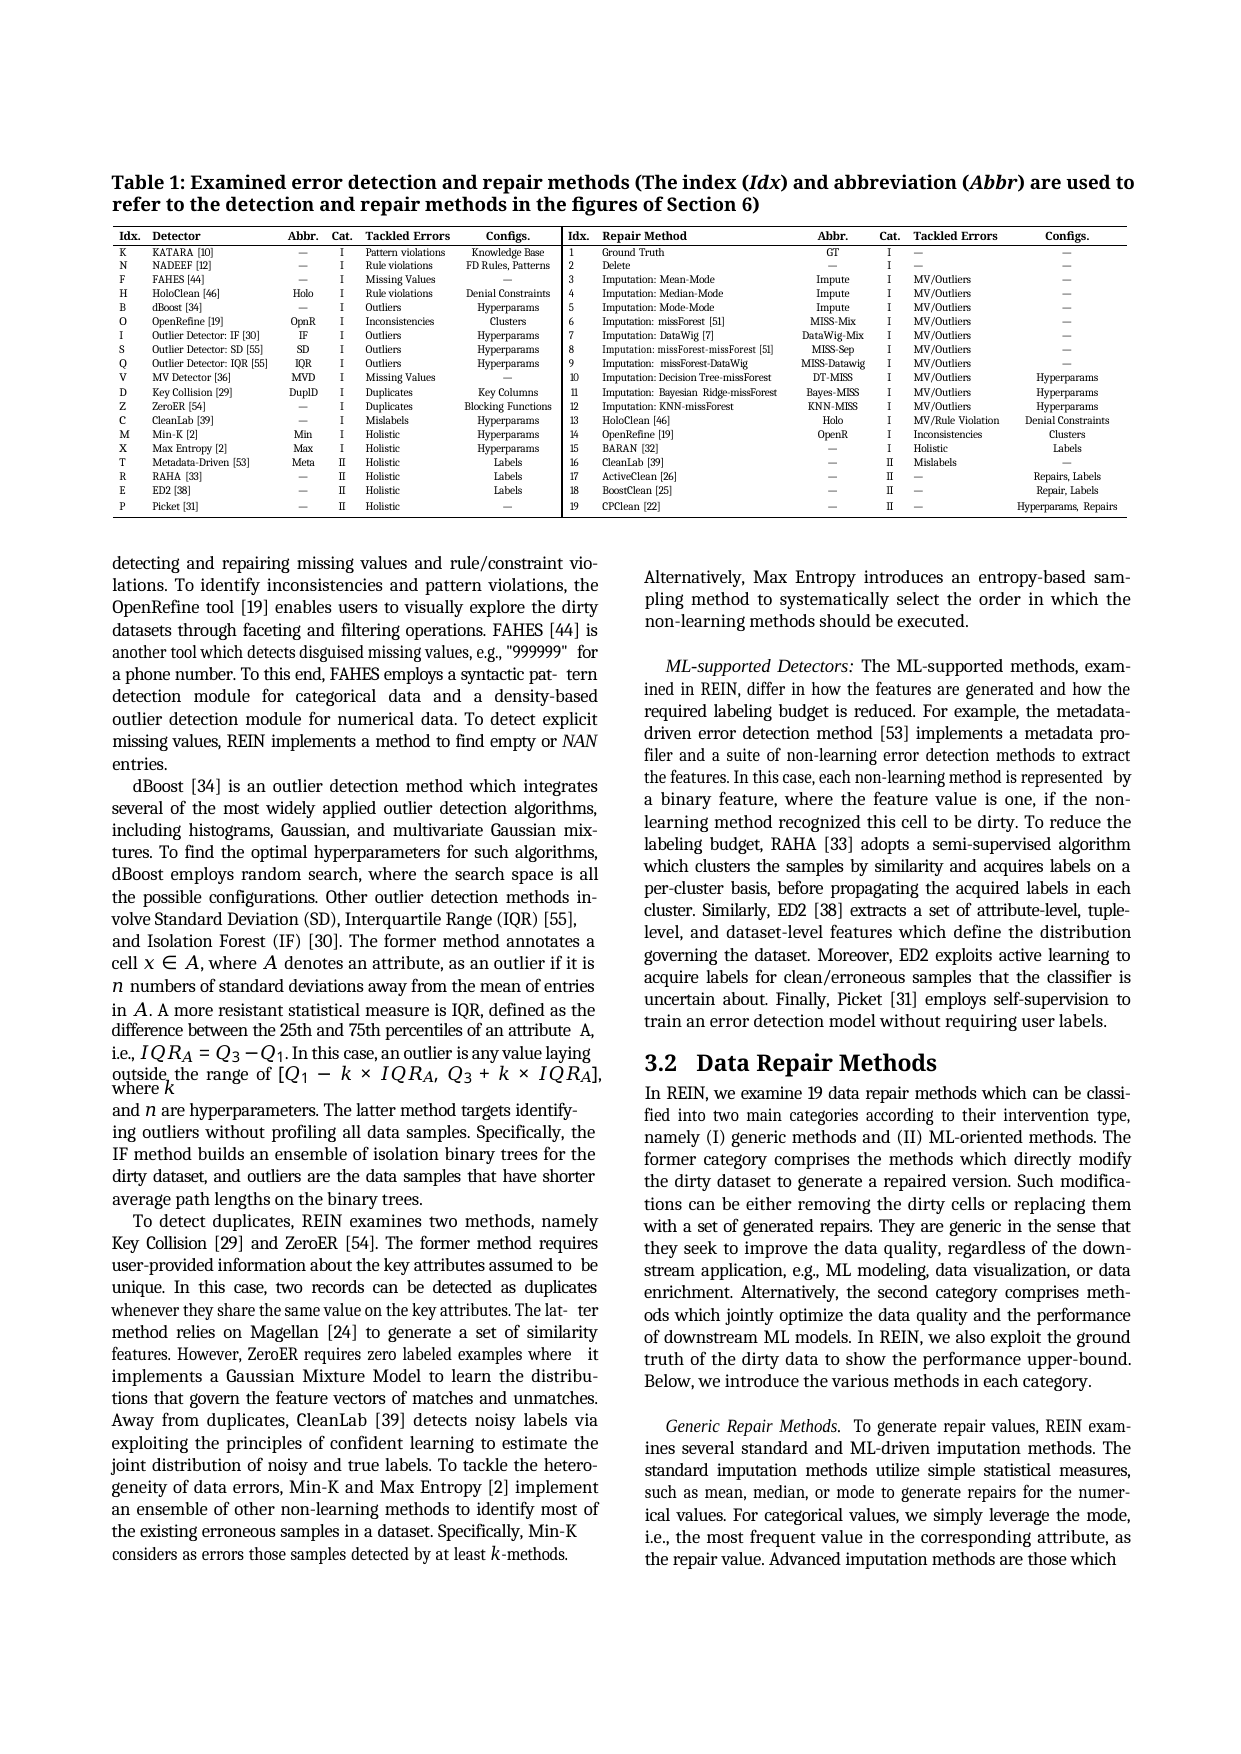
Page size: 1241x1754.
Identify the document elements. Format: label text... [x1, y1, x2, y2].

table_cell Imputation: Median-Mode [596, 288, 793, 302]
table_cell I [325, 428, 359, 442]
table_cell HoloClean [46] [146, 288, 281, 302]
table_cell Outlier Detector: SD [55] [146, 344, 281, 358]
table_cell Repairs, Labels [1009, 471, 1127, 484]
table_cell Holo [281, 288, 325, 302]
table_cell R [113, 471, 146, 484]
text considers as errors those samples detected by at least 𝑘-methods. [112, 1543, 602, 1565]
table_cell MV/Outliers [908, 358, 1009, 372]
table_cell Imputation: Mode-Mode [596, 302, 793, 316]
table_cell Key Collision [29] [146, 386, 281, 400]
table_cell Delete [596, 260, 793, 274]
table_cell MV/Outliers [908, 400, 1009, 414]
table_cell Imputation: missForest-DataWig [596, 358, 793, 372]
table_cell Outlier Detector: IQR [55] [146, 358, 281, 372]
table_cell Hyperparams [1009, 400, 1127, 414]
table_cell Rule violations [359, 260, 456, 274]
table_cell MV/Outliers [908, 386, 1009, 400]
table_cell I [874, 274, 907, 288]
table_cell 8 [563, 344, 596, 358]
table_cell Hyperparams, Repairs [1009, 499, 1127, 517]
table_cell — [281, 246, 325, 259]
table_cell MV/Rule Violation [908, 414, 1009, 428]
table_cell Metadata-Driven [53] [146, 456, 281, 471]
table_cell OpenRefine [19] [146, 316, 281, 330]
table_header Tackled Errors [359, 227, 456, 245]
table_cell BARAN [32] [596, 443, 793, 456]
table_cell OpenRefine [19] [596, 428, 793, 442]
table_cell dBoost [34] [146, 302, 281, 316]
table_cell O [113, 316, 146, 330]
table_cell II [874, 456, 907, 471]
table_cell Labels [456, 485, 561, 499]
table_cell 14 [563, 428, 596, 442]
table_cell Repair, Labels [1009, 485, 1127, 499]
table_cell Impute [793, 274, 874, 288]
table_cell 4 [563, 288, 596, 302]
table_header Repair Method [596, 227, 793, 245]
table_cell Pattern violations [359, 246, 456, 259]
table_cell Labels [1009, 443, 1127, 456]
table_cell Key Columns [456, 386, 561, 400]
table_cell P [113, 499, 146, 517]
table_cell — [793, 471, 874, 484]
table_header Abbr. [793, 227, 874, 245]
table_cell I [325, 372, 359, 386]
table_cell F [113, 274, 146, 288]
table_cell MV/Outliers [908, 288, 1009, 302]
table_cell I [874, 302, 907, 316]
text outside the range of [𝑄1 − 𝑘 × 𝐼𝑄𝑅𝐴, 𝑄3 + 𝑘 × 𝐼𝑄𝑅𝐴], where 𝑘 [112, 1067, 602, 1100]
table_cell I [874, 344, 907, 358]
table_cell — [793, 485, 874, 499]
table_cell — [281, 485, 325, 499]
table_cell — [908, 499, 1009, 517]
table_cell ED2 [38] [146, 485, 281, 499]
table_cell BoostClean [25] [596, 485, 793, 499]
table_cell I [874, 316, 907, 330]
table_cell I [325, 330, 359, 344]
table_cell 6 [563, 316, 596, 330]
table_cell GT [793, 246, 874, 259]
table_cell N [113, 260, 146, 274]
table_cell 16 [563, 456, 596, 471]
table_cell I [325, 260, 359, 274]
text Generic Repair Methods. To generate repair values, REIN exam- ines several standard and ML-driven imputation methods. The standard imputation methods utilize simple statistical measures, such as mean, median, or mode to generate repairs for the numer- ical values. For categorical values, we simply leverage the mode, i.e., the most frequent value in the corresponding attribute, as the repair value. Advanced imputation methods are those which [644, 1415, 1132, 1570]
table_cell II [325, 499, 359, 517]
table_cell — [281, 471, 325, 484]
text detecting and repairing missing values and rule/constraint vio- lations. To identify inconsistencies and pattern violations, the OpenRefine tool [19] enables users to visually explore the dirty datasets through faceting and filtering operations. FAHES [44] is another tool which detects disguised missing values, e.g., "999999" for a phone number. To this end, FAHES employs a syntactic pat- tern detection module for categorical data and a density-based outlier detection module for numerical data. To detect explicit missing values, REIN implements a method to find empty or NAN entries. [112, 553, 598, 774]
table_cell MV/Outliers [908, 316, 1009, 330]
table_cell 15 [563, 443, 596, 456]
table_cell — [281, 274, 325, 288]
table_cell 9 [563, 358, 596, 372]
table_cell Min-K [2] [146, 428, 281, 442]
table_cell — [281, 302, 325, 316]
table_cell 2 [563, 260, 596, 274]
table_cell Imputation: Decision Tree-missForest [596, 372, 793, 386]
table_cell Impute [793, 302, 874, 316]
table_cell Mislabels [908, 456, 1009, 471]
table_cell K [113, 246, 146, 259]
table_cell MVD [281, 372, 325, 386]
table_header Cat. [874, 227, 907, 245]
table_cell Imputation: Mean-Mode [596, 274, 793, 288]
table_cell I [325, 414, 359, 428]
table_cell Z [113, 400, 146, 414]
table_cell MV Detector [36] [146, 372, 281, 386]
table_cell CPClean [22] [596, 499, 793, 517]
table_cell — [1009, 358, 1127, 372]
table_cell I [874, 386, 907, 400]
table_header Abbr. [281, 227, 325, 245]
table_cell D [113, 386, 146, 400]
table_cell Holo [793, 414, 874, 428]
table_cell — [908, 246, 1009, 259]
table_cell B [113, 302, 146, 316]
table_cell 19 [563, 499, 596, 517]
table_cell DuplD [281, 386, 325, 400]
table_cell I [874, 358, 907, 372]
table_cell NADEEF [12] [146, 260, 281, 274]
table_cell 13 [563, 414, 596, 428]
table_cell Bayes-MISS [793, 386, 874, 400]
table_cell Outliers [359, 302, 456, 316]
table_cell V [113, 372, 146, 386]
table_header Cat. [325, 227, 359, 245]
table_cell 10 [563, 372, 596, 386]
table_cell Hyperparams [1009, 372, 1127, 386]
table_cell Hyperparams [1009, 386, 1127, 400]
text ing outliers without profiling all data samples. Specifically, the IF method builds an ensemble of isolation binary trees for the dirty dataset, and outliers are the data samples that have shorter average path lengths on the binary trees. [112, 1122, 596, 1210]
text ML-supported Detectors: The ML-supported methods, exam- ined in REIN, differ in how the features are generated and how the required labeling budget is reduced. For example, the metadata- driven error detection method [53] implements a metadata pro- filer and a suite of non-learning error detection methods to extract the features. In this case, each non-learning method is represented by a binary feature, where the feature value is one, if the non- learning method recognized this cell to be dirty. To reduce the labeling budget, RAHA [33] adopts a semi-supervised algorithm which clusters the samples by similarity and acquires labels on a per-cluster basis, before propagating the acquired labels in each cluster. Similarly, ED2 [38] extracts a set of attribute-level, tuple- level, and dataset-level features which define the distribution governing the dataset. Moreover, ED2 exploits active learning to acquire labels for clean/erroneous samples that the classifier is uncertain about. Finally, Picket [31] employs self-supervision to train an error detection model without requiring user labels. [644, 655, 1132, 1032]
table_cell — [1009, 344, 1127, 358]
table_cell Imputation: missForest-missForest [51] [596, 344, 793, 358]
table_cell Rule violations [359, 288, 456, 302]
table_cell Hyperparams [456, 330, 561, 344]
table_cell — [793, 260, 874, 274]
table_cell — [281, 499, 325, 517]
table_cell II [325, 485, 359, 499]
table_cell II [325, 456, 359, 471]
table_header Idx. [113, 227, 146, 245]
table_cell I [874, 246, 907, 259]
table_cell Inconsistencies [359, 316, 456, 330]
table_cell — [456, 372, 561, 386]
table_cell — [793, 456, 874, 471]
table_cell Labels [456, 456, 561, 471]
table_cell Denial Constraints [456, 288, 561, 302]
table_cell Outliers [359, 344, 456, 358]
table_cell I [874, 443, 907, 456]
table_cell T [113, 456, 146, 471]
table_cell I [325, 386, 359, 400]
table_cell 17 [563, 471, 596, 484]
table_cell — [908, 485, 1009, 499]
table_cell MV/Outliers [908, 344, 1009, 358]
table_cell 1 [563, 246, 596, 259]
table_cell ActiveClean [26] [596, 471, 793, 484]
table_cell Max Entropy [2] [146, 443, 281, 456]
text In REIN, we examine 19 data repair methods which can be classi- fied into two main categories according to their intervention type, namely (I) generic methods and (II) ML-oriented methods. The former category comprises the methods which directly modify the dirty dataset to generate a repaired version. Such modifica- tions can be either removing the dirty cells or replacing them with a set of generated repairs. They are generic in the sense that they seek to improve the data quality, regardless of the down- stream application, e.g., ML modeling, data visualization, or data enrichment. Alternatively, the second category comprises meth- ods which jointly optimize the data quality and the performance of downstream ML models. In REIN, we also exploit the ground truth of the dirty data to show the performance upper-bound. Below, we introduce the various methods in each category. [644, 1082, 1132, 1392]
table_cell OpenR [793, 428, 874, 442]
table_cell DT-MISS [793, 372, 874, 386]
table_cell II [874, 485, 907, 499]
table_cell I [325, 246, 359, 259]
table_cell Meta [281, 456, 325, 471]
table_cell 11 [563, 386, 596, 400]
table_cell MISS-Datawig [793, 358, 874, 372]
table_cell KNN-MISS [793, 400, 874, 414]
table_cell FAHES [44] [146, 274, 281, 288]
table_cell — [1009, 456, 1127, 471]
table_cell SD [281, 344, 325, 358]
table_cell I [325, 288, 359, 302]
table_cell Imputation: Bayesian Ridge-missForest [596, 386, 793, 400]
table_cell MISS-Sep [793, 344, 874, 358]
table_cell Blocking Functions [456, 400, 561, 414]
table_cell HoloClean [46] [596, 414, 793, 428]
table_cell MV/Outliers [908, 302, 1009, 316]
table_cell MV/Outliers [908, 372, 1009, 386]
table_cell Duplicates [359, 400, 456, 414]
table_cell II [874, 499, 907, 517]
table_cell FD Rules, Patterns [456, 260, 561, 274]
table_cell Hyperparams [456, 302, 561, 316]
table_cell Holistic [359, 499, 456, 517]
table_cell Mislabels [359, 414, 456, 428]
table_cell IQR [281, 358, 325, 372]
table_cell Holistic [359, 471, 456, 484]
table_cell I [325, 443, 359, 456]
table_cell — [908, 260, 1009, 274]
table_cell C [113, 414, 146, 428]
text To detect duplicates, REIN examines two methods, namely Key Collision [29] and ZeroER [54]. The former method requires user-provided information about the key attributes assumed to be unique. In this case, two records can be detected as duplicates whenever they share the same value on the key attributes. The lat- ter method relies on Magellan [24] to generate a set of similarity features. However, ZeroER requires zero labeled examples where it implements a Gaussian Mixture Model to learn the distribu- tions that govern the feature vectors of matches and unmatches. Away from duplicates, CleanLab [39] detects noisy labels via exploiting the principles of confident learning to estimate the joint distribution of noisy and true labels. To tackle the hetero- geneity of data errors, Min-K and Max Entropy [2] implement an ensemble of other non-learning methods to identify most of the existing erroneous samples in a dataset. Specifically, Min-K [111, 1210, 598, 1542]
table_cell Outliers [359, 358, 456, 372]
table_header Configs. [456, 227, 561, 245]
table_cell — [793, 499, 874, 517]
table_cell Outlier Detector: IF [30] [146, 330, 281, 344]
table_cell — [1009, 274, 1127, 288]
table_cell Missing Values [359, 372, 456, 386]
text dBoost [34] is an outlier detection method which integrates several of the most widely applied outlier detection algorithms, including histograms, Gaussian, and multivariate Gaussian mix- tures. To find the optimal hyperparameters for such algorithms, dBoost employs random search, where the search space is all the possible configurations. Other outlier detection methods in- volve Standard Deviation (SD), Interquartile Range (IQR) [55], [112, 775, 598, 930]
table_cell Holistic [359, 485, 456, 499]
table_cell Clusters [1009, 428, 1127, 442]
table_cell I [874, 428, 907, 442]
table_cell X [113, 443, 146, 456]
text and Isolation Forest (IF) [30]. The former method annotates a cell 𝑥 ∈ 𝐴, where 𝐴 denotes an attribute, as an outlier if it is 𝑛 numbers of standard deviations away from the mean of entries in 𝐴. A more resistant statistical measure is IQR, defined as the difference between the 25th and 75th percentiles of an attribute A, i.e., 𝐼𝑄𝑅𝐴 = 𝑄3 −𝑄1. In this case, an outlier is any value laying [111, 931, 595, 1067]
table_cell Imputation: missForest [51] [596, 316, 793, 330]
table_cell OpnR [281, 316, 325, 330]
table_cell — [281, 260, 325, 274]
table_cell 3 [563, 274, 596, 288]
table_cell I [325, 274, 359, 288]
table_cell — [793, 443, 874, 456]
table_cell I [113, 330, 146, 344]
table_cell Holistic [908, 443, 1009, 456]
table_cell KATARA [10] [146, 246, 281, 259]
table_cell — [1009, 316, 1127, 330]
table_header Detector [146, 227, 281, 245]
table_cell 18 [563, 485, 596, 499]
table_cell — [908, 471, 1009, 484]
table_cell — [456, 274, 561, 288]
table_cell IF [281, 330, 325, 344]
text and 𝑛 are hyperparameters. The latter method targets identify- [112, 1100, 602, 1121]
table_cell Holistic [359, 443, 456, 456]
table_header Configs. [1009, 227, 1127, 245]
table_cell Missing Values [359, 274, 456, 288]
table_cell — [1009, 302, 1127, 316]
table_cell S [113, 344, 146, 358]
table_cell — [1009, 260, 1127, 274]
table_cell H [113, 288, 146, 302]
table_cell — [281, 414, 325, 428]
table_cell Picket [31] [146, 499, 281, 517]
table_cell 7 [563, 330, 596, 344]
table_cell Hyperparams [456, 428, 561, 442]
table_cell I [325, 400, 359, 414]
table_cell E [113, 485, 146, 499]
table_cell ZeroER [54] [146, 400, 281, 414]
table_cell Clusters [456, 316, 561, 330]
table_cell 12 [563, 400, 596, 414]
table_cell Q [113, 358, 146, 372]
table_cell Holistic [359, 428, 456, 442]
table_cell DataWig-Mix [793, 330, 874, 344]
table_cell M [113, 428, 146, 442]
table_cell Hyperparams [456, 443, 561, 456]
table_cell Duplicates [359, 386, 456, 400]
table_cell RAHA [33] [146, 471, 281, 484]
table_cell CleanLab [39] [596, 456, 793, 471]
table_cell — [456, 499, 561, 517]
table_cell — [1009, 288, 1127, 302]
table_cell CleanLab [39] [146, 414, 281, 428]
table_cell Max [281, 443, 325, 456]
table_cell 5 [563, 302, 596, 316]
table_cell I [325, 302, 359, 316]
table_cell Hyperparams [456, 358, 561, 372]
table_cell I [325, 316, 359, 330]
table_cell Hyperparams [456, 414, 561, 428]
table_cell Knowledge Base [456, 246, 561, 259]
table_cell MV/Outliers [908, 274, 1009, 288]
table_cell Min [281, 428, 325, 442]
subtitle Data Repair Methods [644, 1047, 1157, 1078]
table_cell Impute [793, 288, 874, 302]
table_cell II [325, 471, 359, 484]
table_cell — [1009, 330, 1127, 344]
table_cell Inconsistencies [908, 428, 1009, 442]
table_cell Holistic [359, 456, 456, 471]
table_cell I [325, 358, 359, 372]
table_cell I [874, 260, 907, 274]
table_cell Denial Constraints [1009, 414, 1127, 428]
text Alternatively, Max Entropy introduces an entropy-based sam- pling method to systematically select the order in which the non-learning methods should be executed. [644, 566, 1132, 632]
table_header Idx. [563, 227, 596, 245]
table_cell MISS-Mix [793, 316, 874, 330]
table_cell II [874, 471, 907, 484]
table_cell MV/Outliers [908, 330, 1009, 344]
table_cell I [874, 330, 907, 344]
table_cell — [1009, 246, 1127, 259]
table_cell I [325, 344, 359, 358]
subtitle Table 1: Examined error detection and repair methods (The index (Idx) and abbreviation (Abbr) are used to refer to the detection and repair methods in the figures of Section 6) [111, 171, 1157, 217]
table_cell I [874, 400, 907, 414]
table_cell I [874, 414, 907, 428]
table_cell — [281, 400, 325, 414]
table_cell Labels [456, 471, 561, 484]
table_cell Ground Truth [596, 246, 793, 259]
table_cell Outliers [359, 330, 456, 344]
table_cell Imputation: KNN-missForest [596, 400, 793, 414]
table_cell I [874, 372, 907, 386]
table_header Tackled Errors [908, 227, 1009, 245]
table_cell I [874, 288, 907, 302]
table_cell Hyperparams [456, 344, 561, 358]
table_cell Imputation: DataWig [7] [596, 330, 793, 344]
